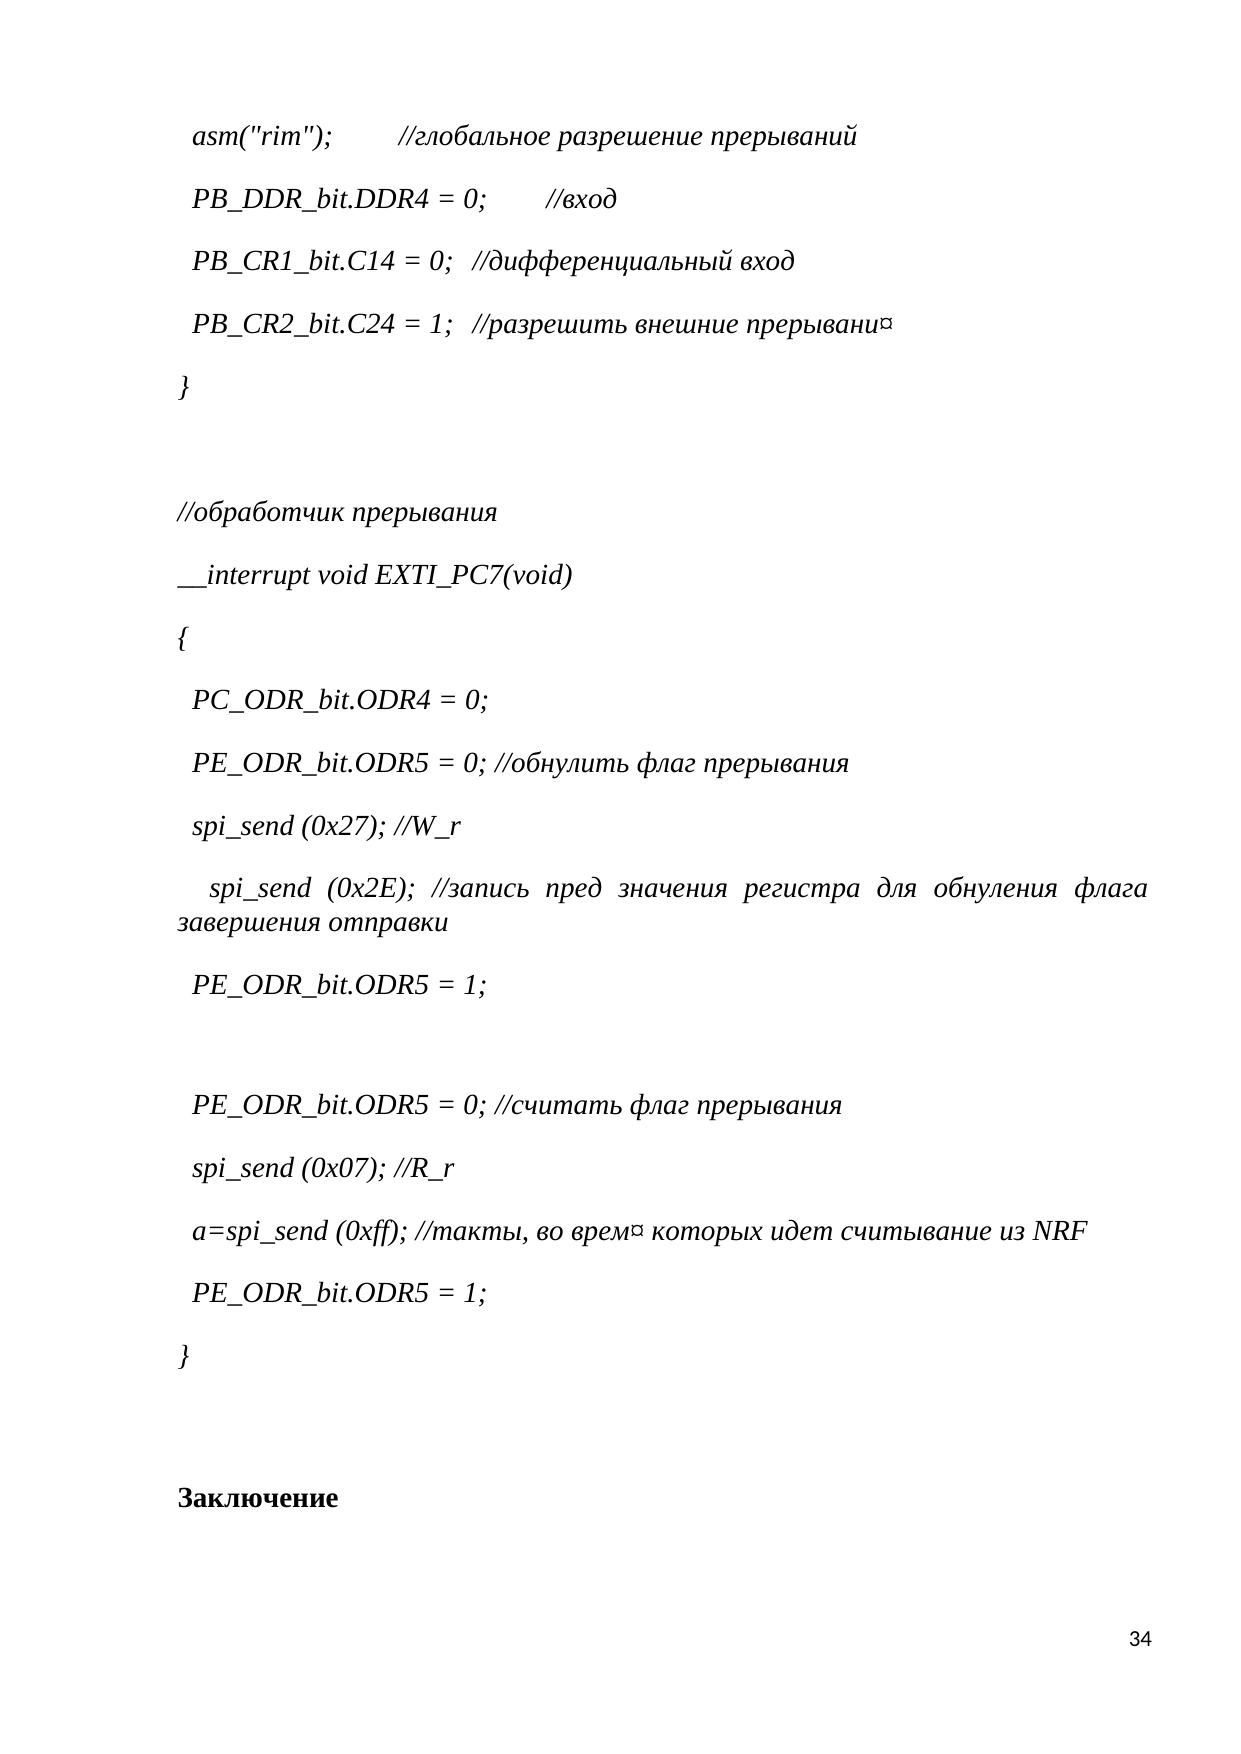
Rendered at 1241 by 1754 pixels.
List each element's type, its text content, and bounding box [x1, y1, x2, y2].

text Заключение [177, 1481, 1152, 1514]
text asm("rim"); //глобальное разрешение прерываний [177, 118, 1152, 152]
text spi_send (0x2E); //запись пред значения регистра для обнуления флага завершения отправки [177, 871, 1152, 938]
text PB_CR1_bit.C14 = 0; //дифференциальный вход [177, 243, 1152, 277]
text PE_ODR_bit.ODR5 = 0; //считать флаг прерывания [177, 1087, 1152, 1121]
text } [177, 1338, 1152, 1372]
text PE_ODR_bit.ODR5 = 0; //обнулить флаг прерывания [177, 745, 1152, 779]
text spi_send (0x07); //R_r [177, 1150, 1152, 1184]
text PB_CR2_bit.C24 = 1; //разрешить внешние прерывани¤ [177, 306, 1152, 340]
text __interrupt void EXTI_PC7(void) [177, 557, 1152, 591]
text //обработчик прерывания [177, 494, 1152, 528]
text spi_send (0x27); //W_r [177, 808, 1152, 841]
text PE_ODR_bit.ODR5 = 1; [177, 967, 1152, 1000]
text PB_DDR_bit.DDR4 = 0; //вход [177, 181, 1152, 214]
text } [177, 369, 1152, 402]
text a=spi_send (0xff); //такты, во врем¤ которых идет считывание из NRF [177, 1213, 1152, 1246]
text PC_ODR_bit.ODR4 = 0; [177, 682, 1152, 716]
text PE_ODR_bit.ODR5 = 1; [177, 1276, 1152, 1309]
text { [177, 620, 1152, 653]
